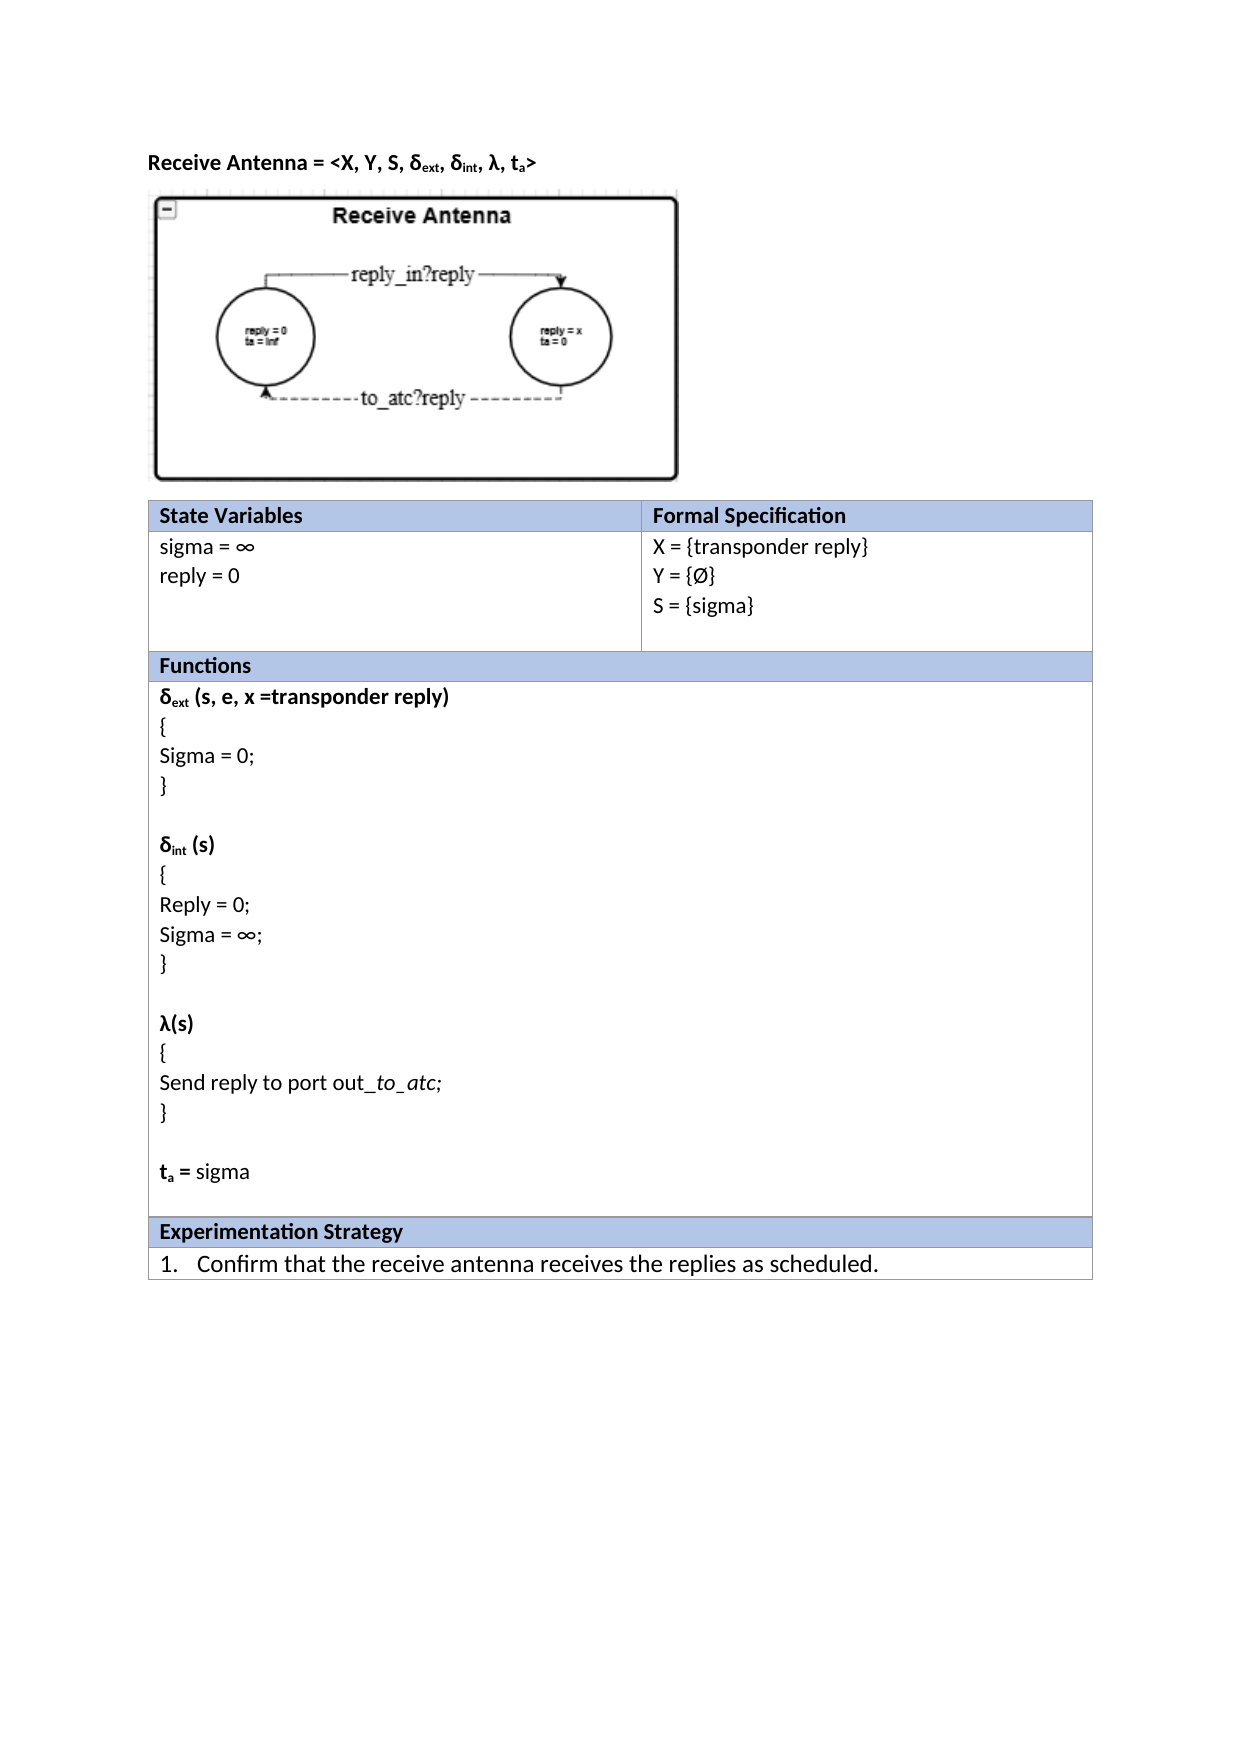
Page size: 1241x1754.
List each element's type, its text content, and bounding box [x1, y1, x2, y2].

picture [147, 189, 679, 482]
table_header State Variables [149, 501, 641, 531]
table_cell Experimentation Strategy [149, 1218, 1092, 1247]
table_cell X = {transponder reply} Y = {Ø} S = {sigma} [642, 532, 1092, 651]
subtitle Receive Antenna = <X, Y, S, δext, δint, λ, ta> [148, 148, 1093, 176]
table_cell Functions [149, 652, 1092, 681]
table_header Formal Specification [642, 501, 1092, 531]
table_cell sigma = ∞ reply = 0 [149, 532, 641, 651]
table_cell Confirm that the receive antenna receives the replies as scheduled. [149, 1248, 1092, 1279]
table_cell δext (s, e, x =transponder reply) { Sigma = 0; } δint (s) { Reply = 0; Sigma = ∞; } λ(s) { Send reply to port out_to_atc; } ta = sigma [149, 682, 1092, 1216]
